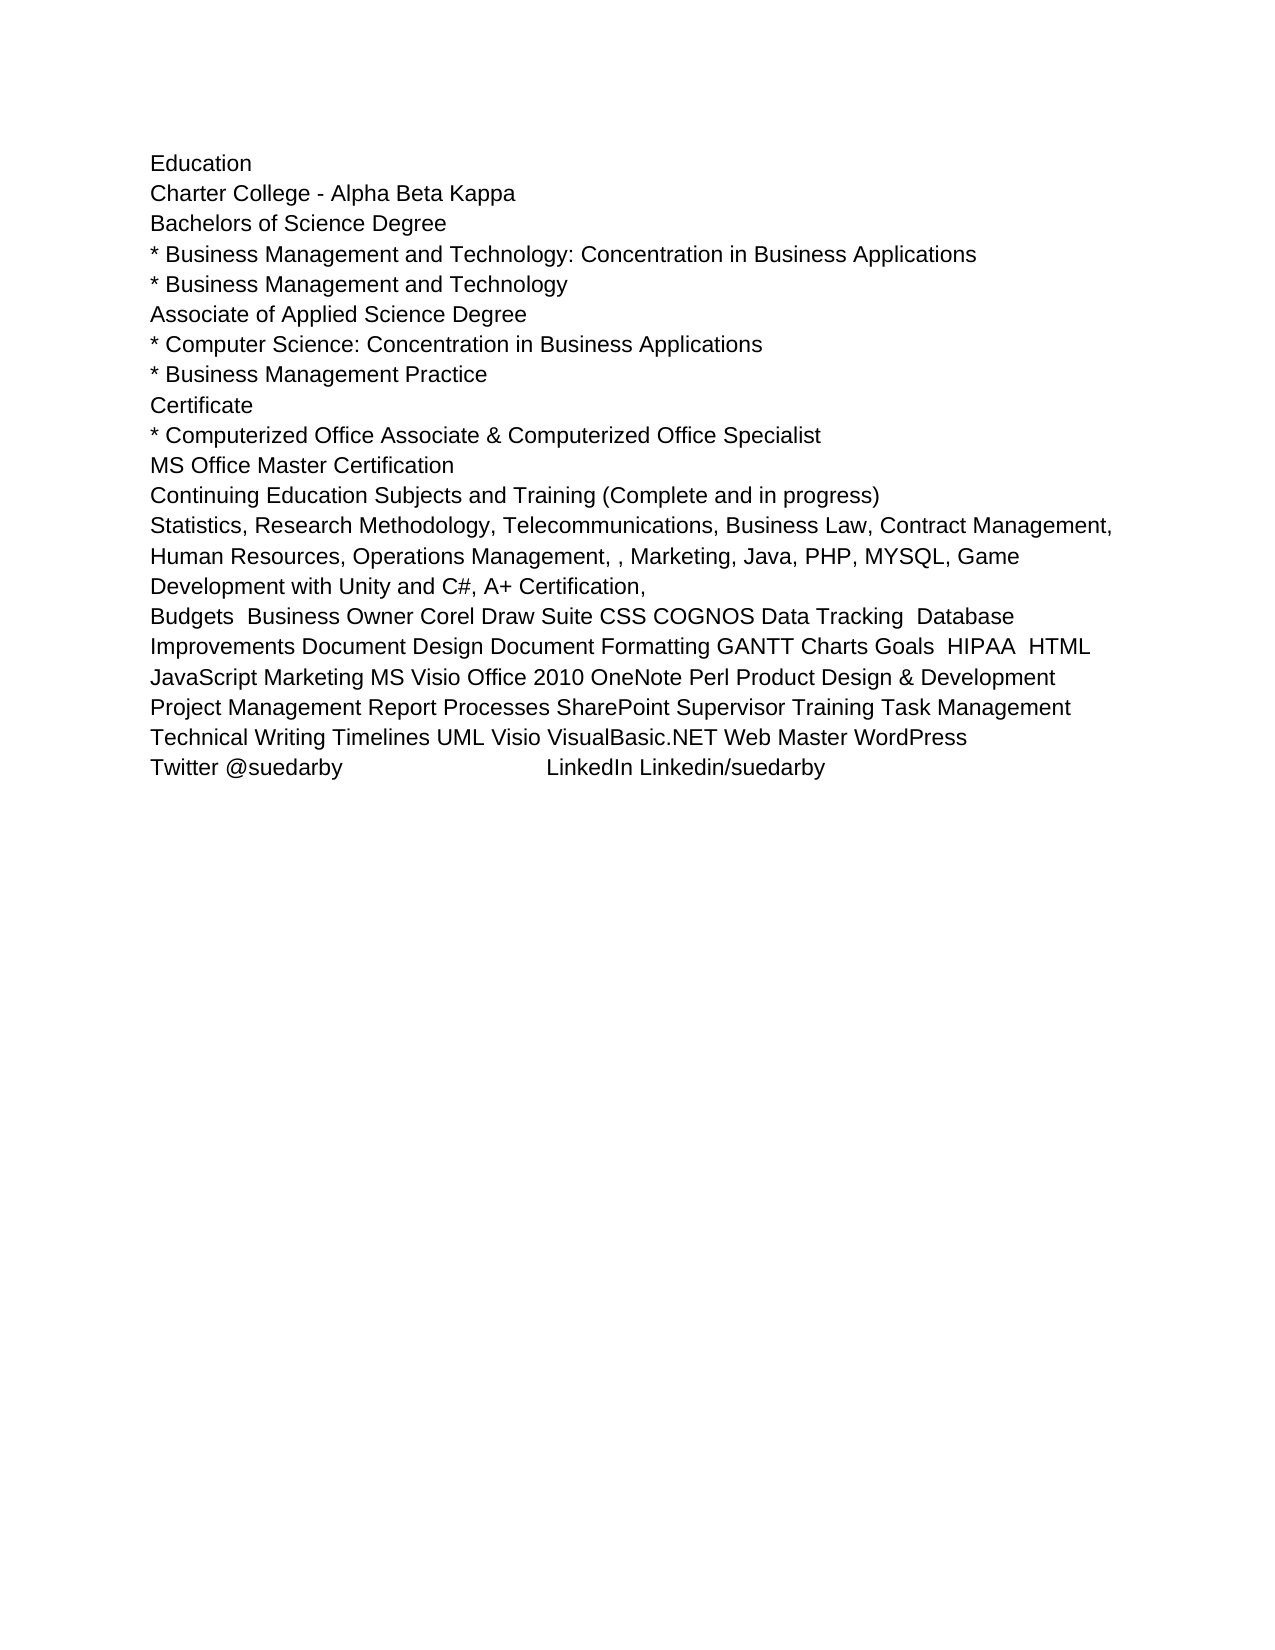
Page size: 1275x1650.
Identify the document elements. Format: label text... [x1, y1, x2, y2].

text Continuing Education Subjects and Training (Complete and in progress) [150, 482, 1125, 509]
text MS Office Master Certification [150, 452, 1125, 478]
text * Business Management and Technology: Concentration in Business Applications [150, 241, 1125, 267]
text * Business Management and Technology [150, 271, 1125, 297]
text Charter College - Alpha Beta Kappa [150, 180, 1125, 207]
text Budgets Business Owner Corel Draw Suite CSS COGNOS Data Tracking Database Improvements Document Design Document Formatting GANTT Charts Goals HIPAA HTML JavaScript Marketing MS Visio Office 2010 OneNote Perl Product Design & Development Project Management Report Processes SharePoint Supervisor Training Task Management Technical Writing Timelines UML Visio VisualBasic.NET Web Master WordPress [150, 603, 1125, 750]
text Statistics, Research Methodology, Telecommunications, Business Law, Contract Management, Human Resources, Operations Management, , Marketing, Java, PHP, MYSQL, Game Development with Unity and C#, A+ Certification, [150, 512, 1125, 599]
text Bachelors of Science Degree [150, 210, 1125, 237]
text * Computerized Office Associate & Computerized Office Specialist [150, 422, 1125, 448]
text Education [150, 150, 1125, 176]
text * Computer Science: Concentration in Business Applications [150, 331, 1125, 358]
text * Business Management Practice [150, 361, 1125, 388]
text Certificate [150, 392, 1125, 418]
text Twitter @suedarby LinkedIn Linkedin/suedarby [150, 754, 1125, 781]
text Associate of Applied Science Degree [150, 301, 1125, 327]
